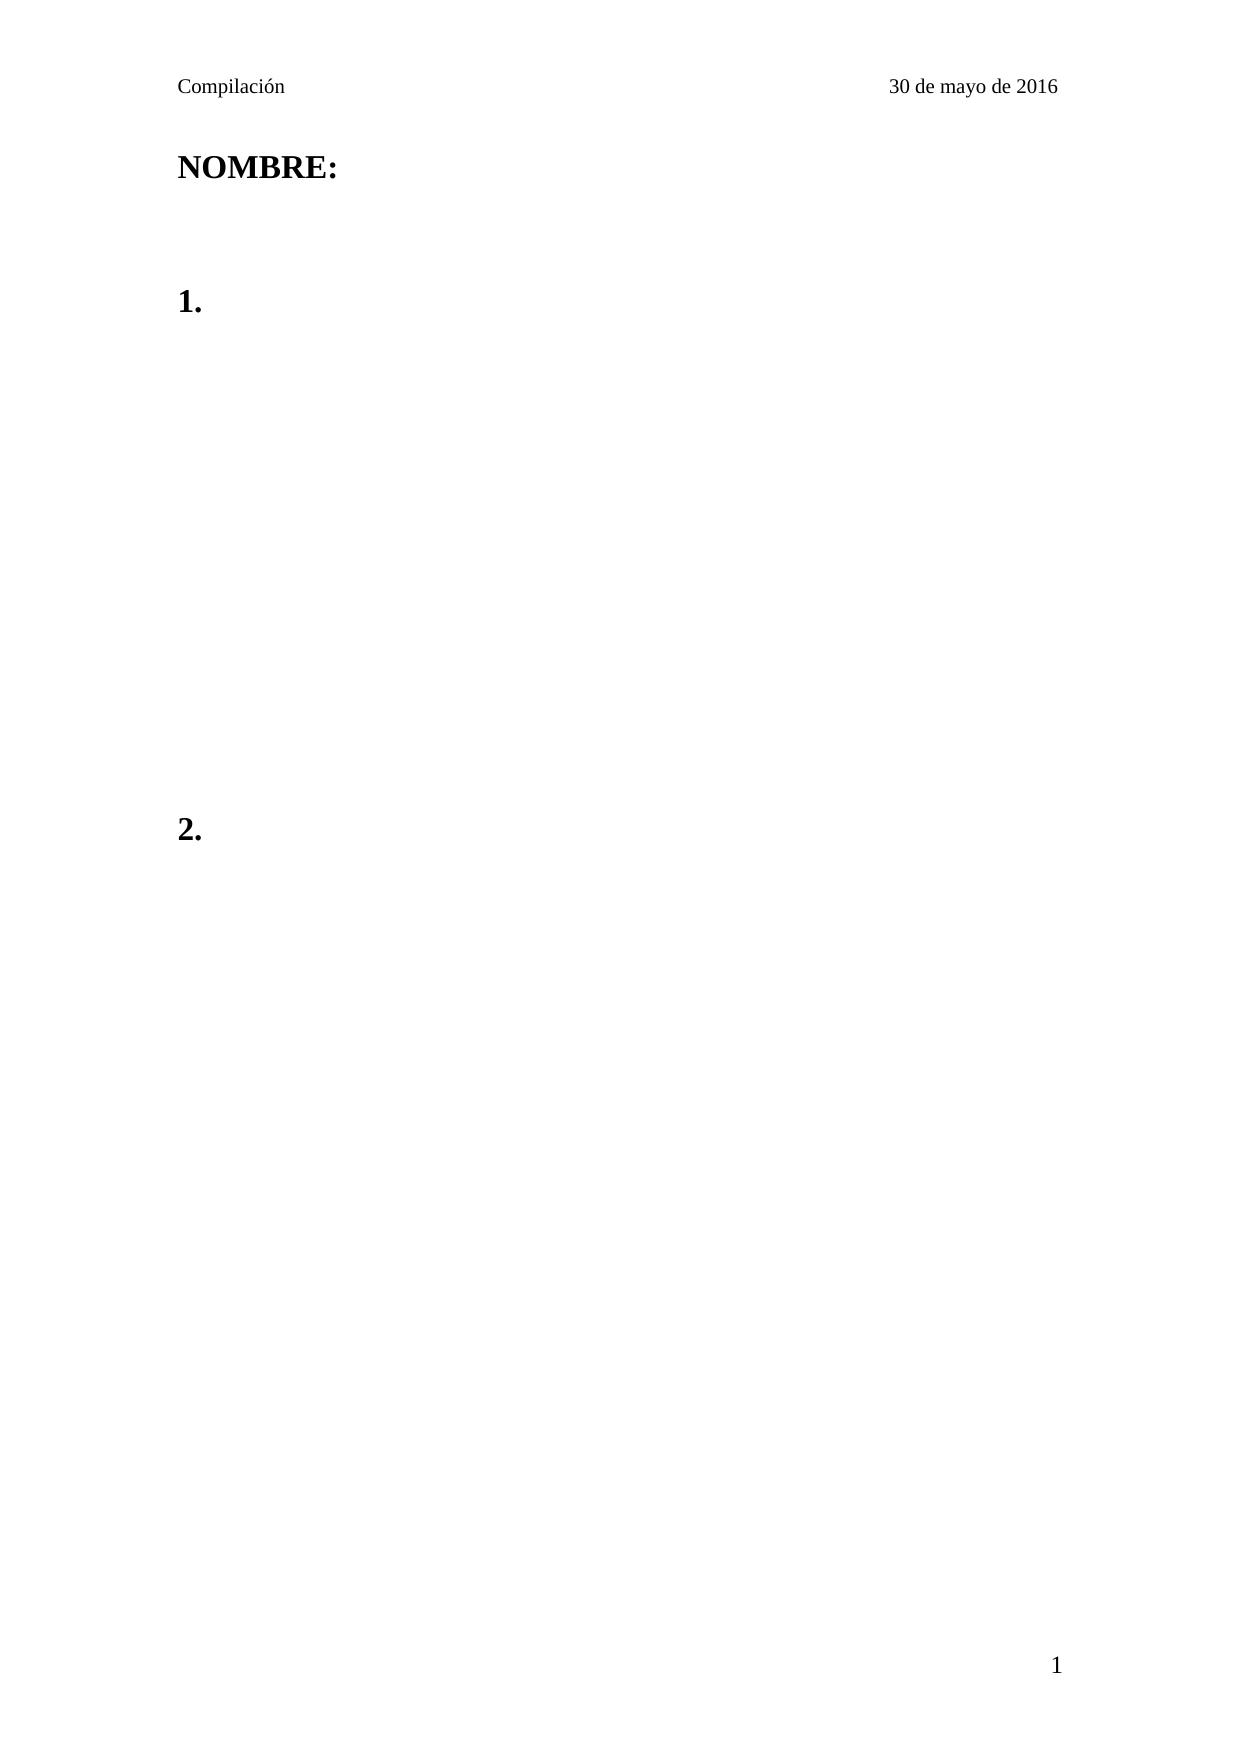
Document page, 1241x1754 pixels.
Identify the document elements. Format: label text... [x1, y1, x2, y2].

text 2. [177, 809, 1063, 847]
text 1. [177, 282, 1063, 320]
text NOMBRE: [177, 148, 1063, 186]
